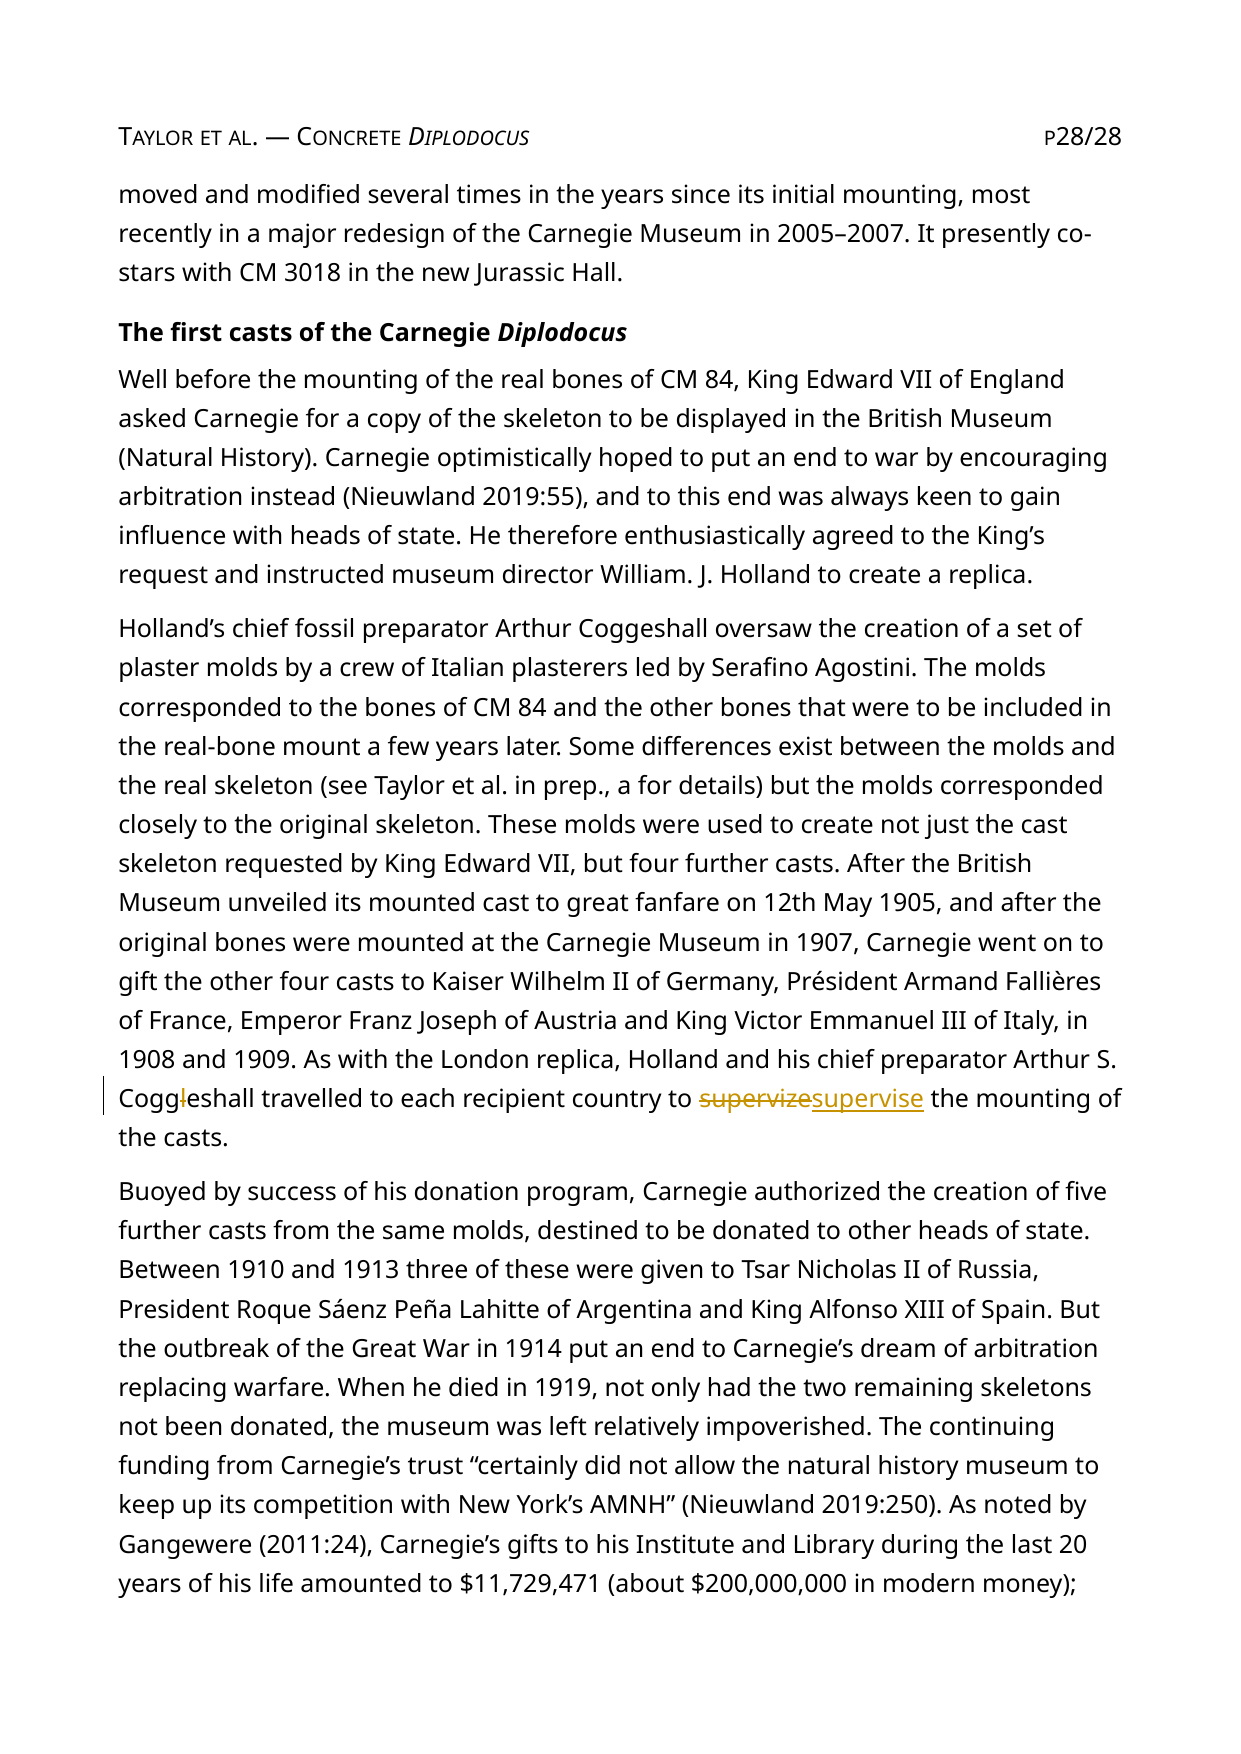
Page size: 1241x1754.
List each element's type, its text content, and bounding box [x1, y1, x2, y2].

text Well before the mounting of the real bones of CM 84, King Edward VII of England asked Carnegie for a copy of the skeleton to be displayed in the British Museum (Natural History). Carnegie optimistically hoped to put an end to war by encouraging arbitration instead (Nieuwland 2019:55), and to this end was always keen to gain influence with heads of state. He therefore enthusiastically agreed to the King’s request and instructed museum director William. J. Holland to create a replica. [118, 361, 1122, 591]
subtitle The first casts of the Carnegie Diplodocus [118, 315, 1122, 349]
text Holland’s chief fossil preparator Arthur Coggeshall oversaw the creation of a set of plaster molds by a crew of Italian plasterers led by Serafino Agostini. The molds corresponded to the bones of CM 84 and the other bones that were to be included in the real-bone mount a few years later. Some differences exist between the molds and the real skeleton (see Taylor et al. in prep., a for details) but the molds corresponded closely to the original skeleton. These molds were used to create not just the cast skeleton requested by King Edward VII, but four further casts. After the British Museum unveiled its mounted cast to great fanfare on 12th May 1905, and after the original bones were mounted at the Carnegie Museum in 1907, Carnegie went on to gift the other four casts to Kaiser Wilhelm II of Germany, Président Armand Fallières of France, Emperor Franz Joseph of Austria and King Victor Emmanuel III of Italy, in 1908 and 1909. As with the London replica, Holland and his chief preparator Arthur S. Coggeshall travelled to each recipient country to the mounting of the casts. [118, 611, 1122, 1154]
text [118, 1174, 1122, 1599]
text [118, 177, 1122, 289]
